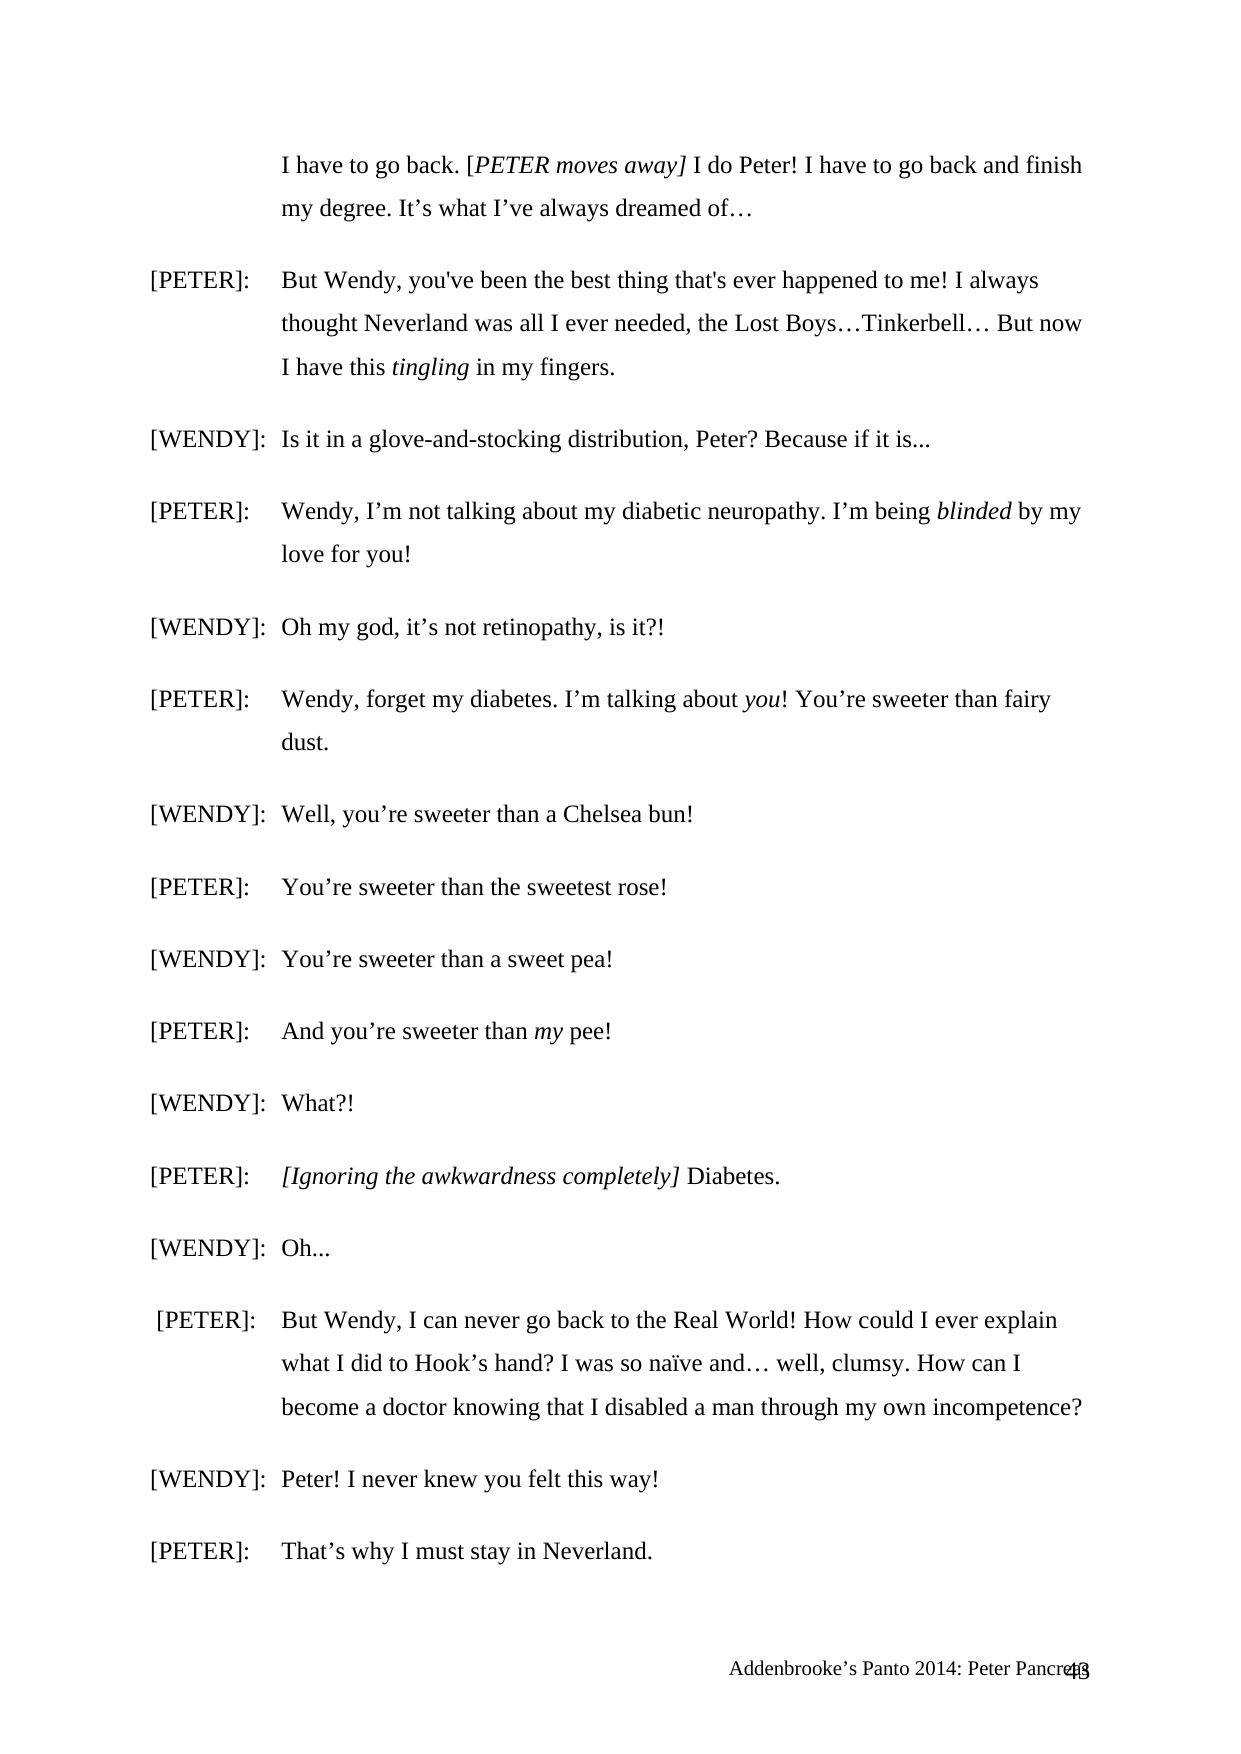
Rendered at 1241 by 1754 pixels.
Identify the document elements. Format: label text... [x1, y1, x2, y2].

text [PETER]: But Wendy, you've been the best thing that's ever happened to me! I always thought Neverland was all I ever needed, the Lost Boys…Tinkerbell… But now I have this tingling in my fingers. [150, 265, 1090, 380]
text [WENDY]: You’re sweeter than a sweet pea! [150, 944, 1090, 973]
text [PETER]: That’s why I must stay in Neverland. [150, 1536, 1090, 1565]
text [WENDY]: Well, you’re sweeter than a Chelsea bun! [150, 799, 1090, 828]
text [PETER]: [Ignoring the awkwardness completely] Diabetes. [150, 1161, 1090, 1189]
text [PETER]: Wendy, forget my diabetes. I’m talking about you! You’re sweeter than fairy dust. [150, 684, 1090, 756]
text [WENDY]: Peter! I never knew you felt this way! [150, 1464, 1090, 1493]
text [PETER]: But Wendy, I can never go back to the Real World! How could I ever explain what I did to Hook’s hand? I was so naïve and… well, clumsy. How can I become a doctor knowing that I disabled a man through my own incompetence? [150, 1305, 1090, 1420]
text [PETER]: Wendy, I’m not talking about my diabetic neuropathy. I’m being blinded by my love for you! [150, 496, 1090, 568]
text [PETER]: You’re sweeter than the sweetest rose! [150, 872, 1090, 900]
text [WENDY]: Oh... [150, 1233, 1090, 1262]
text [WENDY]: Oh my god, it’s not retinopathy, is it?! [150, 612, 1090, 640]
text [WENDY]: Is it in a glove-and-stocking distribution, Peter? Because if it is... [150, 424, 1090, 453]
text [PETER]: And you’re sweeter than my pee! [150, 1016, 1090, 1045]
text [WENDY]: What?! [150, 1088, 1090, 1117]
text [150, 150, 1090, 222]
